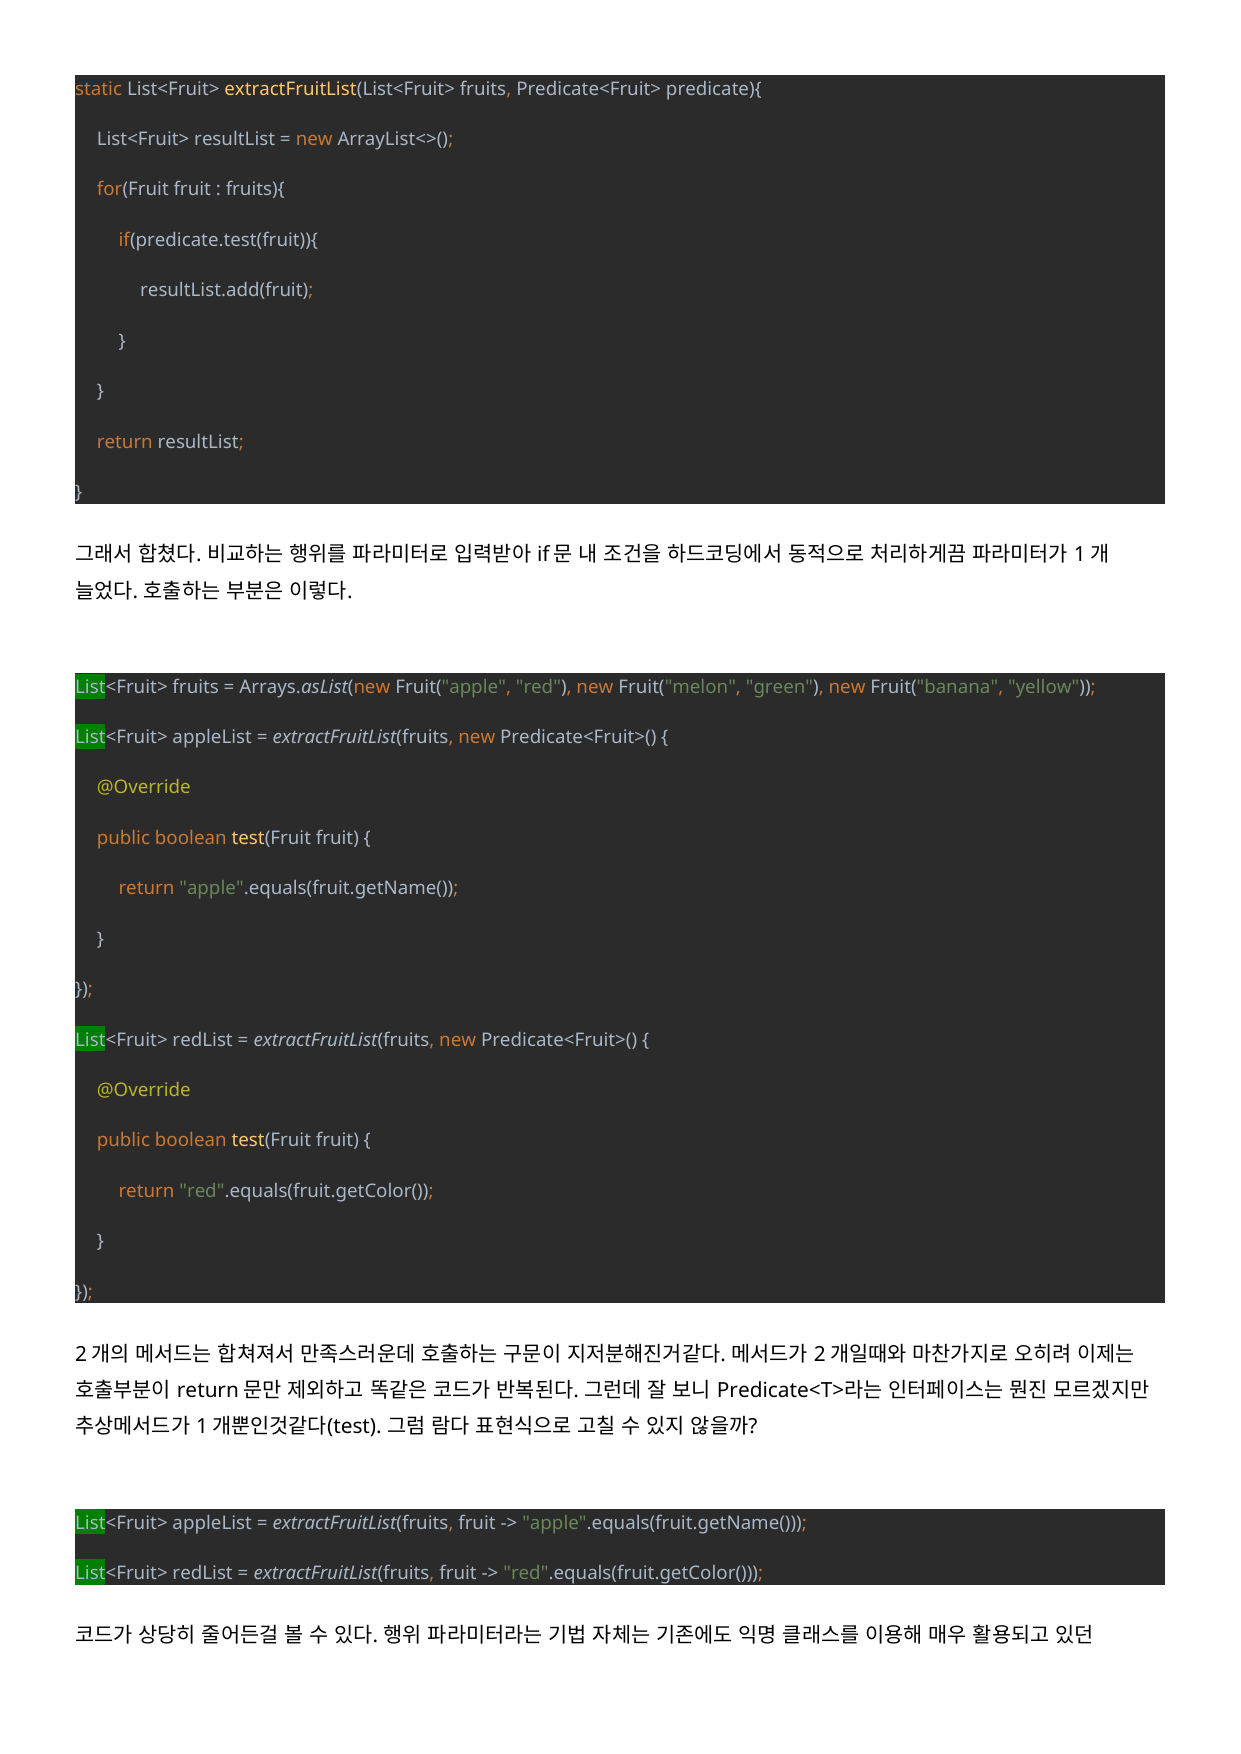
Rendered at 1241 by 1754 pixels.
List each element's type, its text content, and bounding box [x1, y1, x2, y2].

text return "red".equals(fruit.getColor()); [75, 1177, 1165, 1202]
text } [75, 378, 1165, 403]
text } [75, 1227, 1165, 1253]
text } [75, 327, 1165, 353]
text return resultList; [75, 428, 1165, 454]
text List<Fruit> appleList = extractFruitList(fruits, new Predicate<Fruit>() { [75, 723, 1165, 749]
text for(Fruit fruit : fruits){ [75, 176, 1165, 201]
text } [75, 479, 1165, 504]
text @Override [75, 774, 1165, 799]
text public boolean test(Fruit fruit) { [75, 1126, 1165, 1152]
text public boolean test(Fruit fruit) { [75, 824, 1165, 850]
text 2개의 메서드는 합쳐져서 만족스러운데 호출하는 구문이 지저분해진거같다. 메서드가 2개일때와 마찬가지로 오히려 이제는 호출부분이 return문만 제외하고 똑같은 코드가 반복된다. 그런데 잘 보니 Predicate<T>라는 인터페이스는 뭔진 모르겠지만 추상메서드가 1개뿐인것같다(test). 그럼 람다 표현식으로 고칠 수 있지 않을까? [75, 1337, 1165, 1440]
text List<Fruit> redList = extractFruitList(fruits, new Predicate<Fruit>() { [105, 1026, 1165, 1051]
text List<Fruit> fruits = Arrays.asList(new Fruit("apple", "red"), new Fruit("melon", "green"), new Fruit("banana", "yellow")); [75, 673, 1165, 699]
text 그래서 합쳤다. 비교하는 행위를 파라미터로 입력받아 if문 내 조건을 하드코딩에서 동적으로 처리하게끔 파라미터가 1개 늘었다. 호출하는 부분은 이렇다. [75, 537, 1165, 604]
text }); [75, 976, 1165, 1001]
text List<Fruit> appleList = extractFruitList(fruits, fruit -> "apple".equals(fruit.getName())); [105, 1509, 1165, 1534]
text return "apple".equals(fruit.getName()); [75, 875, 1165, 900]
text @Override [75, 1076, 1165, 1101]
text } [75, 925, 1165, 951]
text List<Fruit> redList = extractFruitList(fruits, fruit -> "red".equals(fruit.getColor())); [105, 1559, 1165, 1585]
text static List<Fruit> extractFruitList(List<Fruit> fruits, Predicate<Fruit> predicate){ [75, 75, 1165, 101]
text resultList.add(fruit); [75, 277, 1165, 302]
text if(predicate.test(fruit)){ [75, 226, 1165, 252]
text List<Fruit> resultList = new ArrayList<>(); [75, 125, 1165, 151]
text }); [75, 1278, 1165, 1303]
